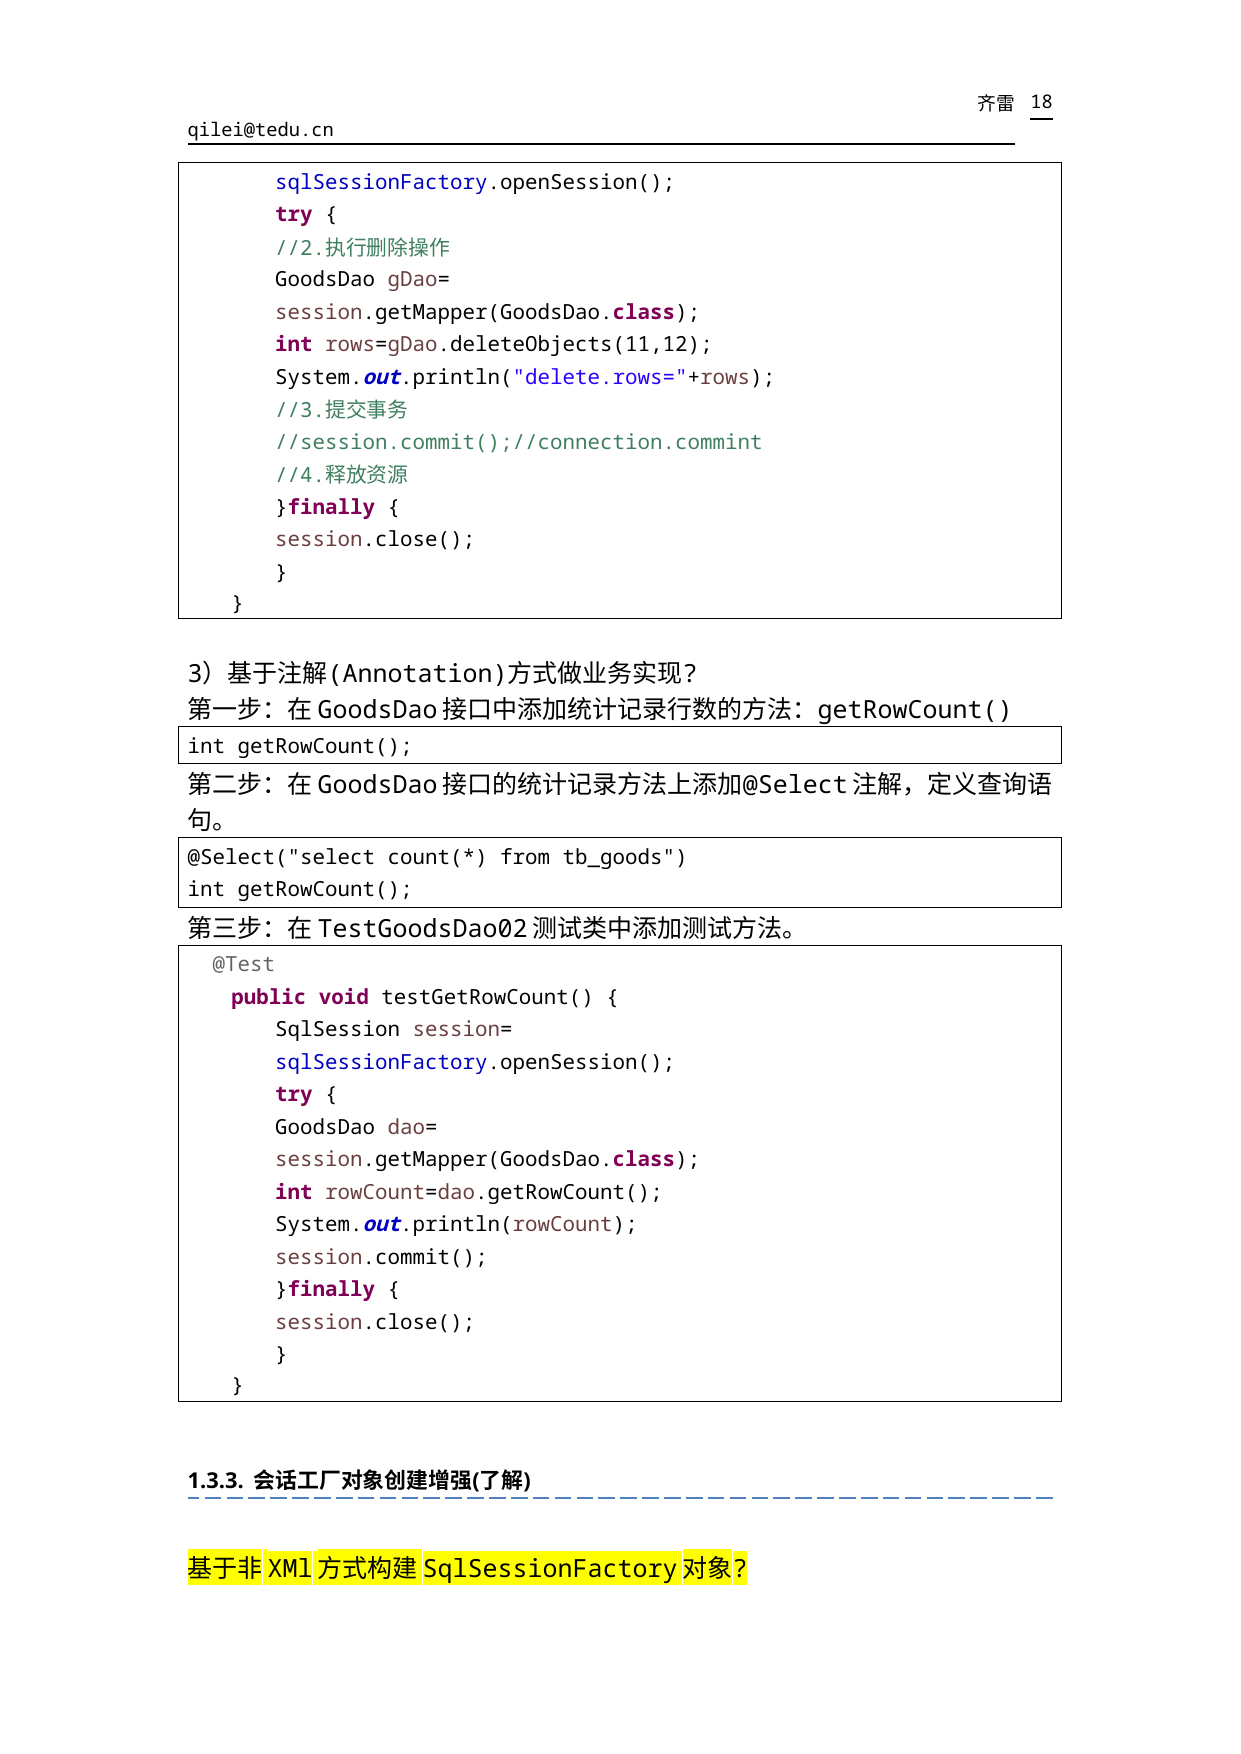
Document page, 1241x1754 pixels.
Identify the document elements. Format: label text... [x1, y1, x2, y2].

text System.out.println("delete.rows="+rows); [187, 360, 1053, 393]
text 第二步：在GoodsDao接口的统计记录方法上添加@Select注解，定义查询语句。 [187, 764, 1053, 837]
text @Test [179, 946, 1061, 980]
text int getRowCount(); [179, 869, 1061, 907]
text }finally { [187, 490, 1053, 523]
text //4.释放资源 [187, 458, 1053, 490]
text session.getMapper(GoodsDao.class); [187, 1143, 1053, 1175]
text 3）基于注解(Annotation)方式做业务实现? [187, 653, 1053, 689]
text GoodsDao gDao= [187, 263, 1053, 295]
text sqlSessionFactory.openSession(); [187, 1045, 1053, 1078]
subtitle 会话工厂对象创建增强(了解) [187, 1463, 1053, 1499]
text session.getMapper(GoodsDao.class); [187, 295, 1053, 328]
text } [187, 555, 1053, 584]
text public void testGetRowCount() { [187, 980, 1053, 1013]
text int rows=gDao.deleteObjects(11,12); [187, 328, 1053, 360]
text try { [187, 198, 1053, 230]
text int rowCount=dao.getRowCount(); [187, 1175, 1053, 1208]
text } [179, 584, 1061, 618]
text SqlSession session= [187, 1013, 1053, 1045]
text //session.commit();//connection.commint [187, 425, 1053, 458]
text int getRowCount(); [179, 727, 1061, 763]
text session.close(); [187, 523, 1053, 555]
text session.close(); [187, 1305, 1053, 1338]
text @Select("select count(*) from tb_goods") [179, 838, 1061, 869]
text GoodsDao dao= [187, 1110, 1053, 1143]
text //3.提交事务 [187, 393, 1053, 425]
text try { [187, 1078, 1053, 1110]
text sqlSessionFactory.openSession(); [179, 163, 1061, 198]
text 第一步：在GoodsDao接口中添加统计记录行数的方法：getRowCount() [187, 689, 1053, 726]
text } [179, 1367, 1061, 1401]
text } [187, 1338, 1053, 1367]
text System.out.println(rowCount); [187, 1208, 1053, 1240]
text //2.执行删除操作 [187, 230, 1053, 263]
text session.commit(); [187, 1240, 1053, 1273]
text 基于非XMl方式构建SqlSessionFactory对象? [732, 1549, 1053, 1585]
text 第三步：在TestGoodsDao02测试类中添加测试方法。 [187, 908, 1053, 944]
text }finally { [187, 1273, 1053, 1305]
